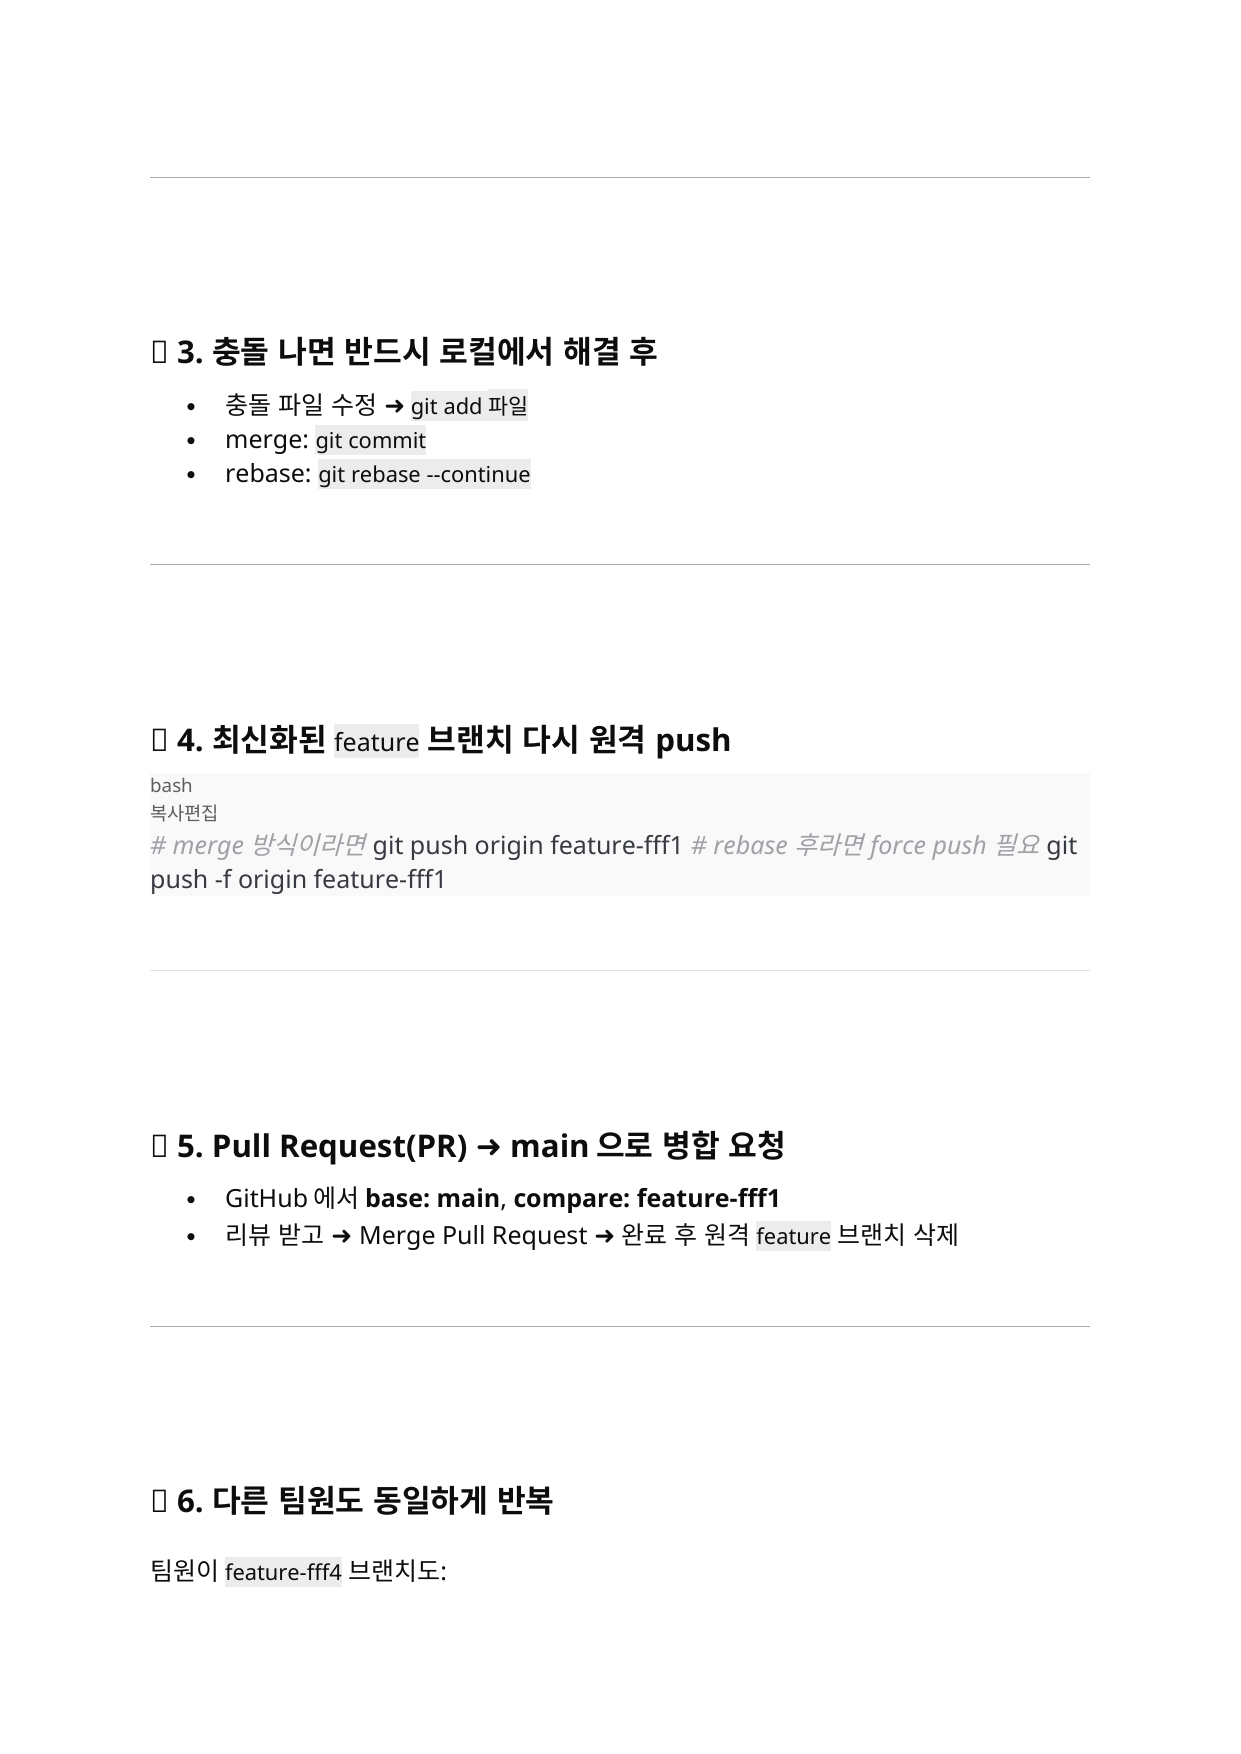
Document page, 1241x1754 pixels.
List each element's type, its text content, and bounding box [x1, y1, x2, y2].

text bash [150, 773, 1090, 798]
text 🔹 4. 최신화된 feature 브랜치 다시 원격 push [150, 715, 1090, 760]
list 리뷰 받고 ➜ Merge Pull Request ➜ 완료 후 원격 feature 브랜치 삭제 [187, 1215, 1090, 1251]
text 🔹 3. 충돌 나면 반드시 로컬에서 해결 후 [150, 327, 1090, 373]
list GitHub에서 base: main, compare: feature-fff1 [187, 1179, 1090, 1215]
text 🔹 5. Pull Request(PR) ➜ main으로 병합 요청 [150, 1121, 1090, 1166]
list rebase: git rebase --continue [187, 456, 1090, 490]
text 팀원이 feature-fff4 브랜치도: [150, 1551, 1090, 1587]
list merge: git commit [187, 422, 1090, 456]
text 🔹 6. 다른 팀원도 동일하게 반복 [150, 1477, 1090, 1522]
list 충돌 파일 수정 ➜ git add 파일 [187, 385, 1090, 422]
text # merge 방식이라면 git push origin feature-fff1 # rebase 후라면 force push 필요 git push -f origin feature-fff1 [150, 826, 1090, 896]
text 복사편집 [150, 798, 1090, 826]
